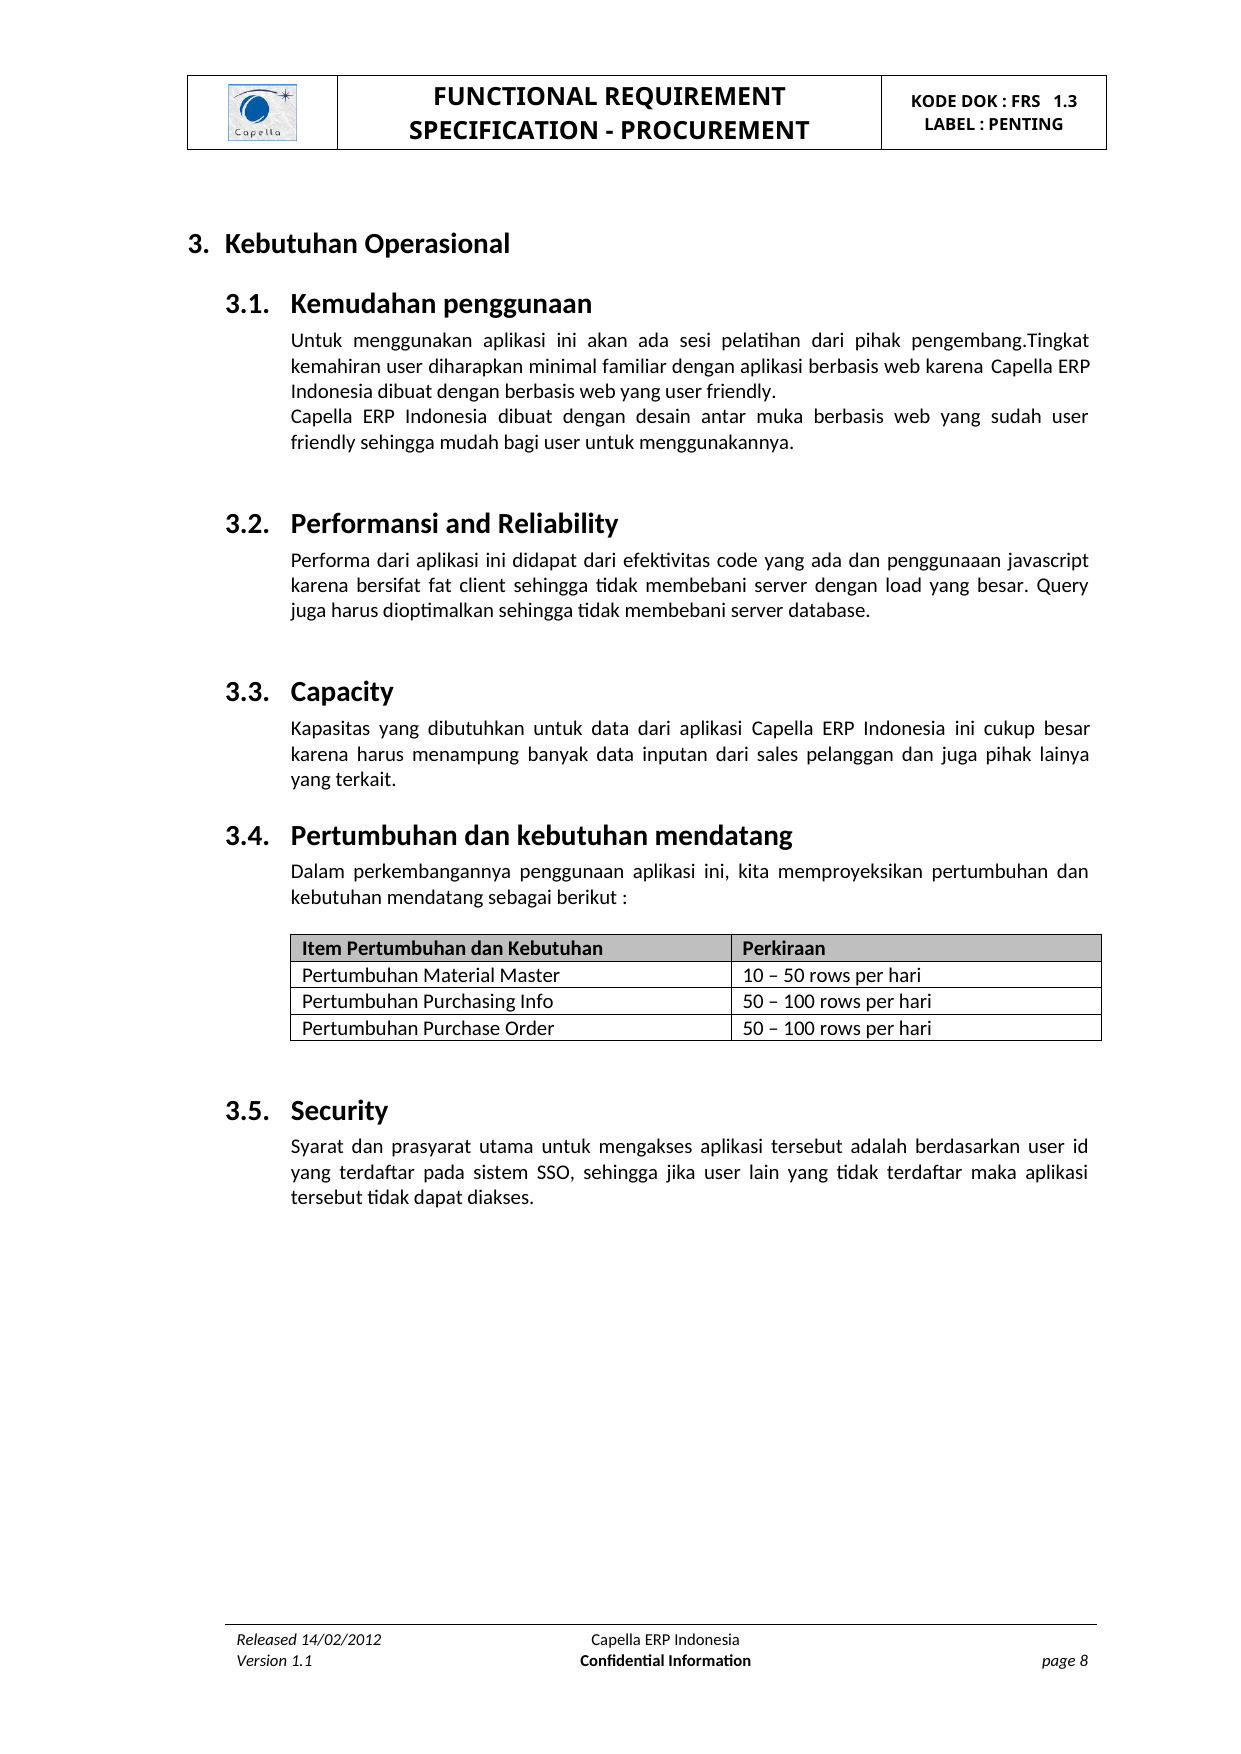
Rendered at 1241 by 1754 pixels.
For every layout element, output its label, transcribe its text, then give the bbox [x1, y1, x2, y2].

table_cell Pertumbuhan Purchasing Info [291, 988, 731, 1014]
text Performa dari aplikasi ini didapat dari efektivitas code yang ada dan penggunaaan javascript karena bersifat fat client sehingga tidak membebani server dengan load yang besar. Query juga harus dioptimalkan sehingga tidak membebani server database. [291, 547, 1090, 623]
table_cell 50 – 100 rows per hari [732, 988, 1101, 1014]
subtitle Pertumbuhan dan kebutuhan mendatang [225, 817, 1090, 852]
table_cell Pertumbuhan Purchase Order [291, 1015, 731, 1040]
text Kapasitas yang dibutuhkan untuk data dari aplikasi Capella ERP Indonesia ini cukup besar karena harus menampung banyak data inputan dari sales pelanggan dan juga pihak lainya yang terkait. [291, 715, 1090, 792]
table_cell 10 – 50 rows per hari [732, 962, 1101, 987]
subtitle Capacity [225, 673, 1090, 709]
text Dalam perkembangannya penggunaan aplikasi ini, kita memproyeksikan pertumbuhan dan kebutuhan mendatang sebagai berikut : [291, 858, 1090, 909]
table_header Perkiraan [732, 935, 1101, 961]
text Untuk menggunakan aplikasi ini akan ada sesi pelatihan dari pihak pengembang.Tingkat kemahiran user diharapkan minimal familiar dengan aplikasi berbasis web karena Capella ERP Indonesia dibuat dengan berbasis web yang user friendly. [291, 327, 1090, 404]
subtitle 3. Kebutuhan Operasional [187, 225, 1090, 261]
subtitle Kemudahan penggunaan [225, 286, 1090, 321]
subtitle Security [225, 1092, 1090, 1127]
subtitle Performansi and Reliability [225, 505, 1090, 541]
text Syarat dan prasyarat utama untuk mengakses aplikasi tersebut adalah berdasarkan user id yang terdaftar pada sistem SSO, sehingga jika user lain yang tidak terdaftar maka aplikasi tersebut tidak dapat diakses. [291, 1133, 1090, 1210]
table_header Item Pertumbuhan dan Kebutuhan [291, 935, 731, 961]
table_cell Pertumbuhan Material Master [291, 962, 731, 987]
table_cell 50 – 100 rows per hari [732, 1015, 1101, 1040]
text Capella ERP Indonesia dibuat dengan desain antar muka berbasis web yang sudah user friendly sehingga mudah bagi user untuk menggunakannya. [291, 404, 1090, 454]
picture [228, 84, 297, 141]
